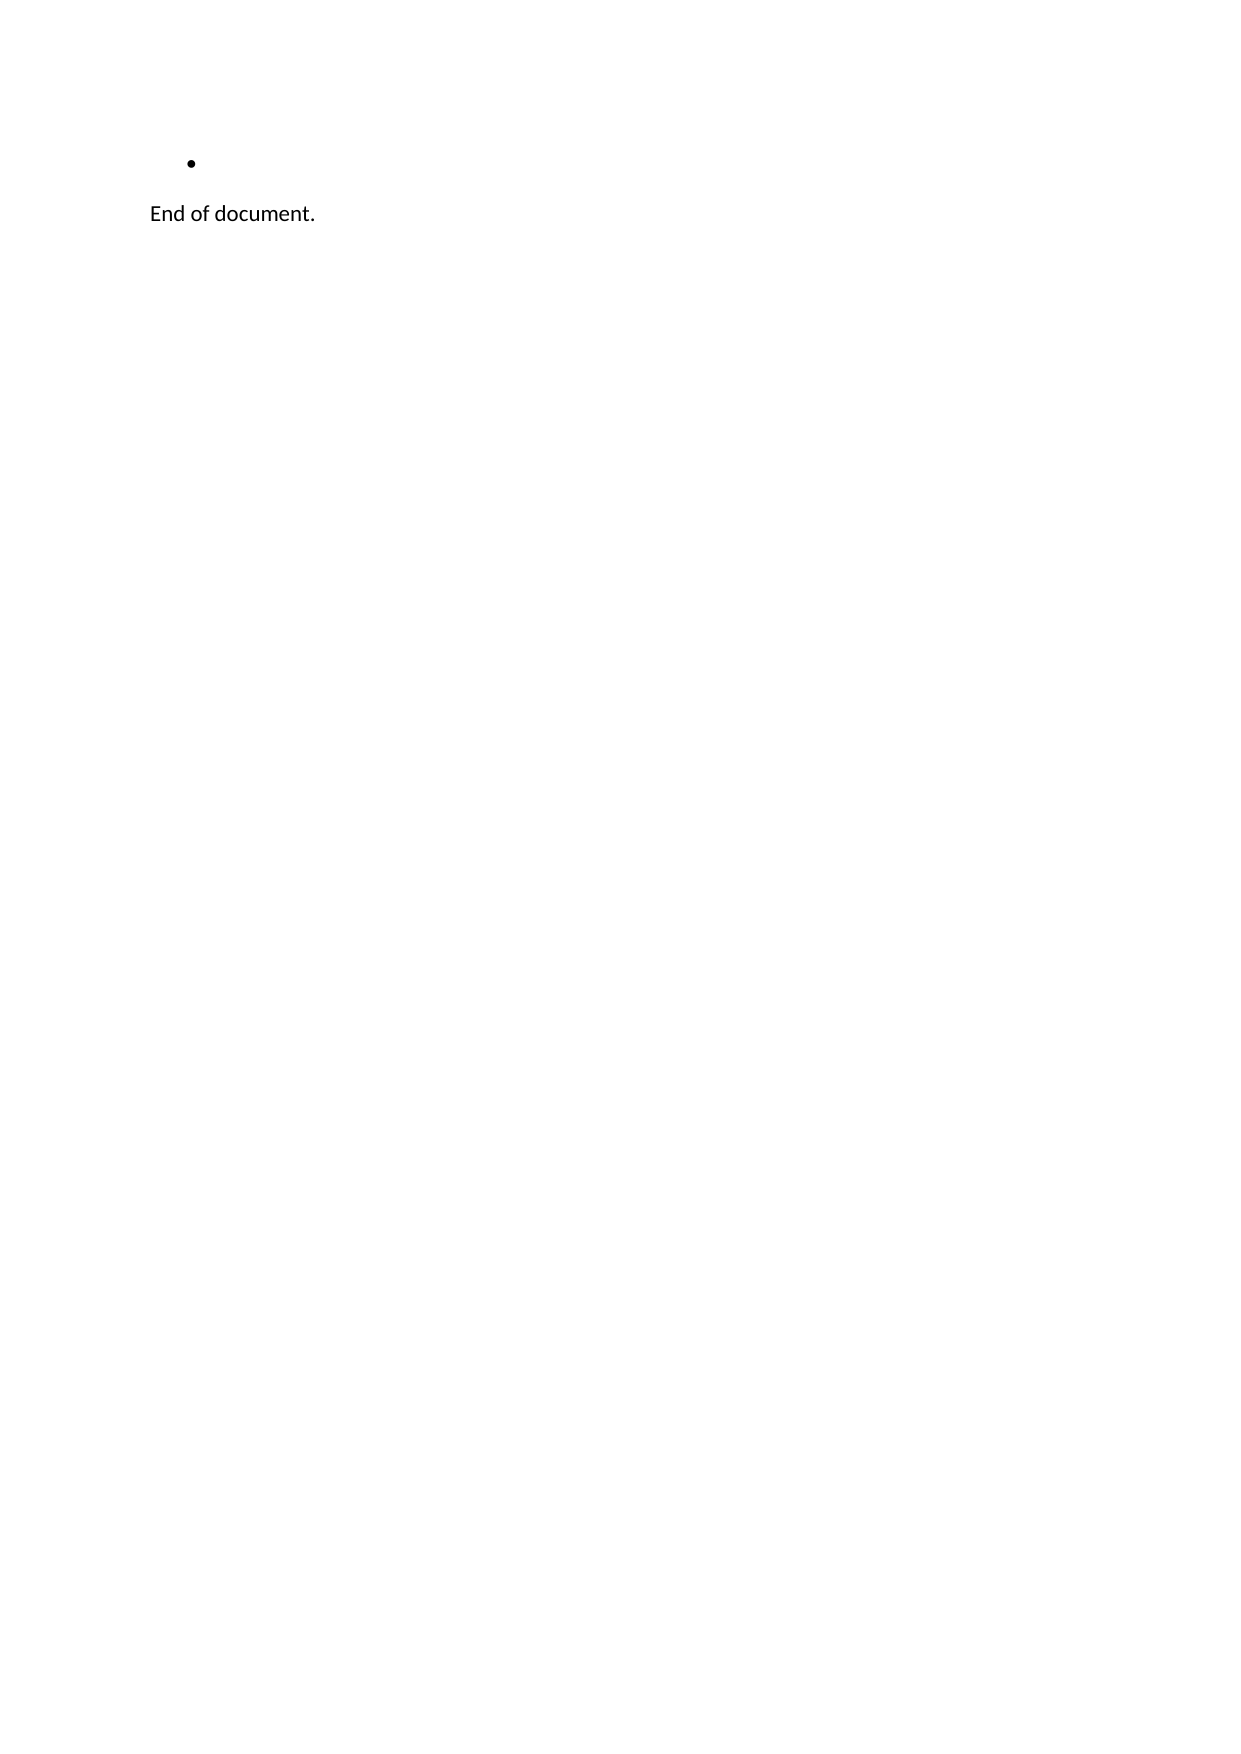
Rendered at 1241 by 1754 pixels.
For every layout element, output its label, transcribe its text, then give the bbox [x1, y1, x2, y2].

list conversionRateAgainstNativeCurrency = Decimal / Float etc. [187, 150, 1090, 178]
text End of document. [150, 199, 1090, 227]
